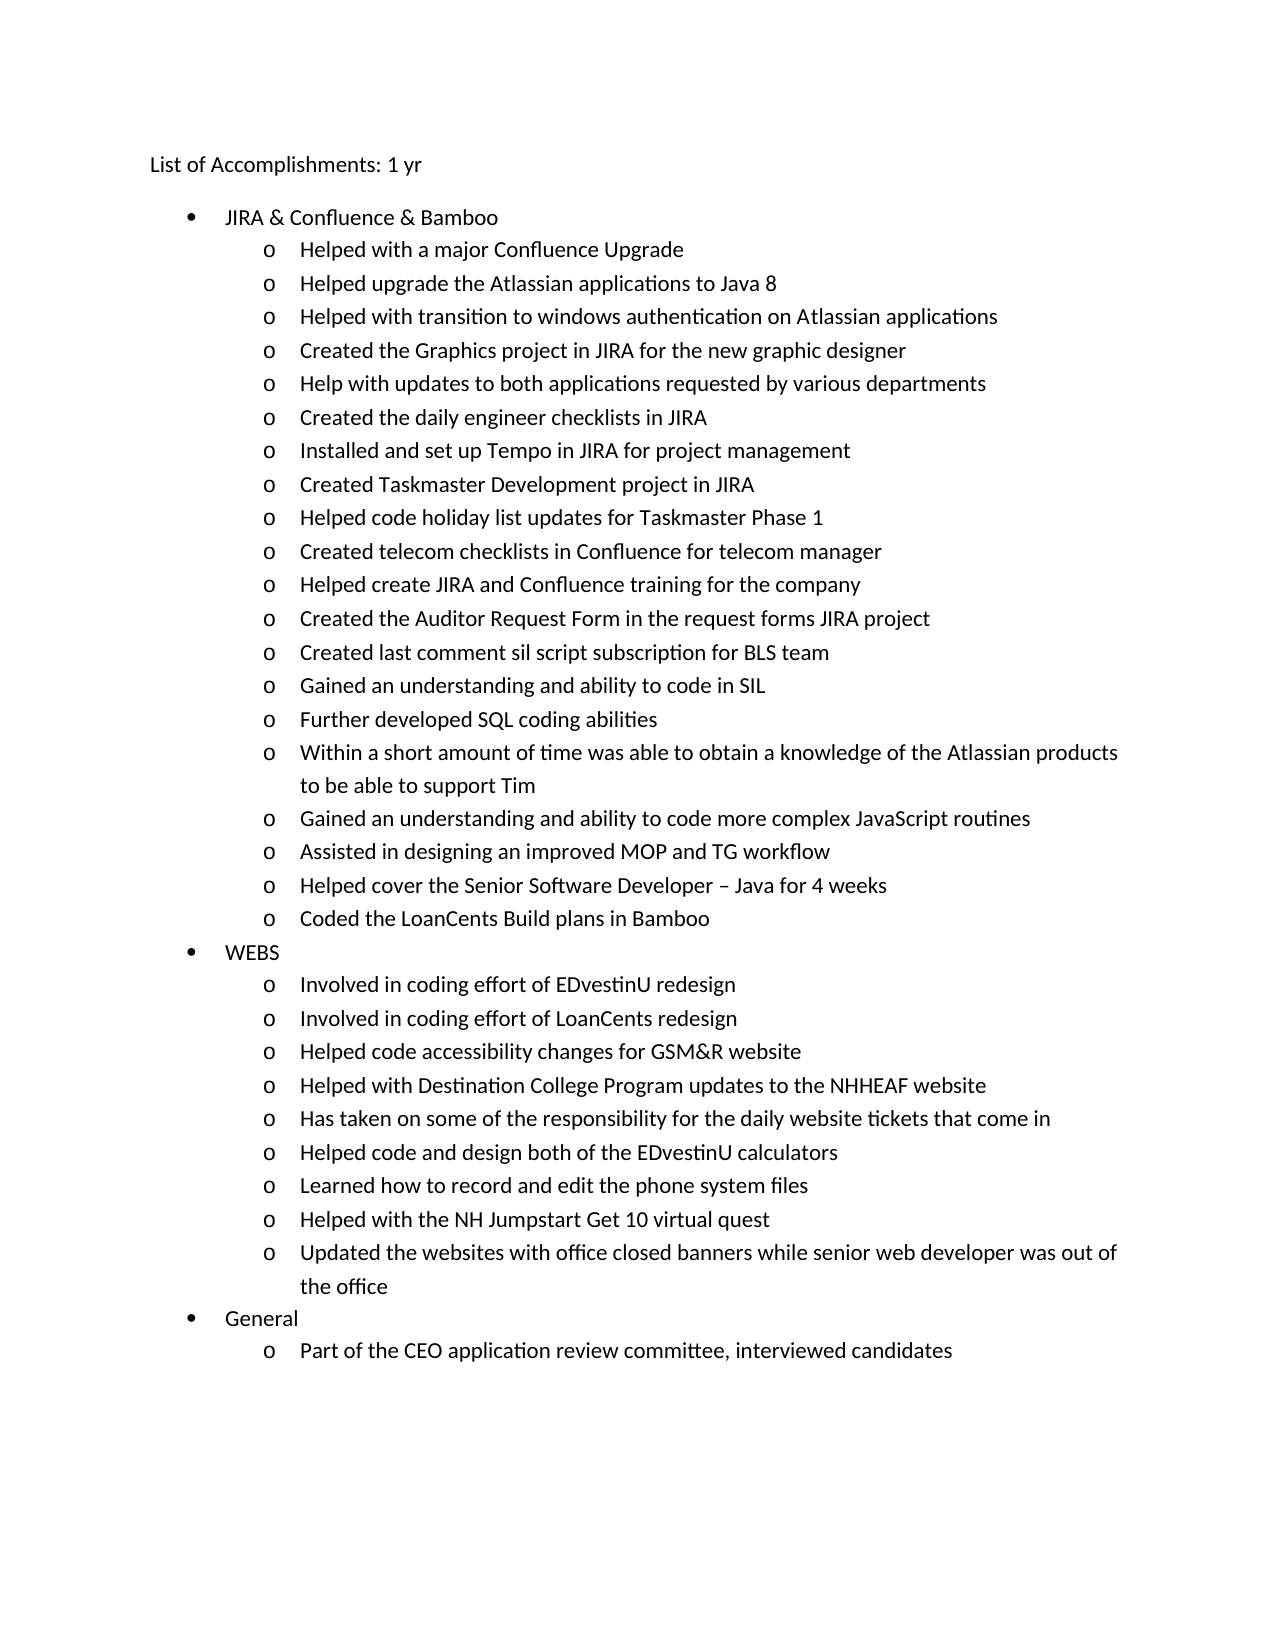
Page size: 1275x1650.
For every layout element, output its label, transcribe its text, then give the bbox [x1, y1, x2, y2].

list Involved in coding effort of LoanCents redesign [262, 1004, 1125, 1033]
list Helped code accessibility changes for GSM&R website [262, 1037, 1125, 1066]
list Helped create JIRA and Confluence training for the company [262, 571, 1125, 600]
list Helped code holiday list updates for Taskmaster Phase 1 [262, 503, 1125, 533]
list Gained an understanding and ability to code in SIL [262, 671, 1125, 700]
list Coded the LoanCents Build plans in Bamboo [262, 904, 1125, 934]
list Helped upgrade the Atlassian applications to Java 8 [262, 269, 1125, 298]
list Help with updates to both applications requested by various departments [262, 369, 1125, 398]
list Helped with a major Confluence Upgrade [262, 235, 1125, 264]
list Further developed SQL coding abilities [262, 705, 1125, 734]
list Created the daily engineer checklists in JIRA [262, 403, 1125, 432]
list Helped with Destination College Program updates to the NHHEAF website [262, 1071, 1125, 1100]
list Has taken on some of the responsibility for the daily website tickets that come in [262, 1104, 1125, 1133]
list Created Taskmaster Development project in JIRA [262, 470, 1125, 499]
list Created the Auditor Request Form in the request forms JIRA project [262, 604, 1125, 633]
list Created the Graphics project in JIRA for the new graphic designer [262, 336, 1125, 365]
list Installed and set up Tempo in JIRA for project management [262, 436, 1125, 466]
list Created telecom checklists in Confluence for telecom manager [262, 537, 1125, 566]
list Updated the websites with office closed banners while senior web developer was out of the office [262, 1238, 1125, 1300]
list Helped code and design both of the EDvestinU calculators [262, 1138, 1125, 1167]
list Helped with the NH Jumpstart Get 10 virtual quest [262, 1205, 1125, 1234]
list General [187, 1304, 1125, 1332]
list Involved in coding effort of EDvestinU redesign [262, 970, 1125, 999]
list Created last comment sil script subscription for BLS team [262, 638, 1125, 667]
list Gained an understanding and ability to code more complex JavaScript routines [262, 804, 1125, 833]
list JIRA & Confluence & Bamboo [187, 203, 1125, 231]
text List of Accomplishments: 1 yr [150, 150, 1125, 178]
list Part of the CEO application review committee, interviewed candidates [262, 1336, 1125, 1365]
list Learned how to record and edit the phone system files [262, 1171, 1125, 1201]
list Helped with transition to windows authentication on Atlassian applications [262, 302, 1125, 331]
list Within a short amount of time was able to obtain a knowledge of the Atlassian products to be able to support Tim [262, 738, 1125, 800]
list Assisted in designing an improved MOP and TG workflow [262, 837, 1125, 867]
list Helped cover the Senior Software Developer – Java for 4 weeks [262, 871, 1125, 900]
list WEBS [187, 938, 1125, 966]
